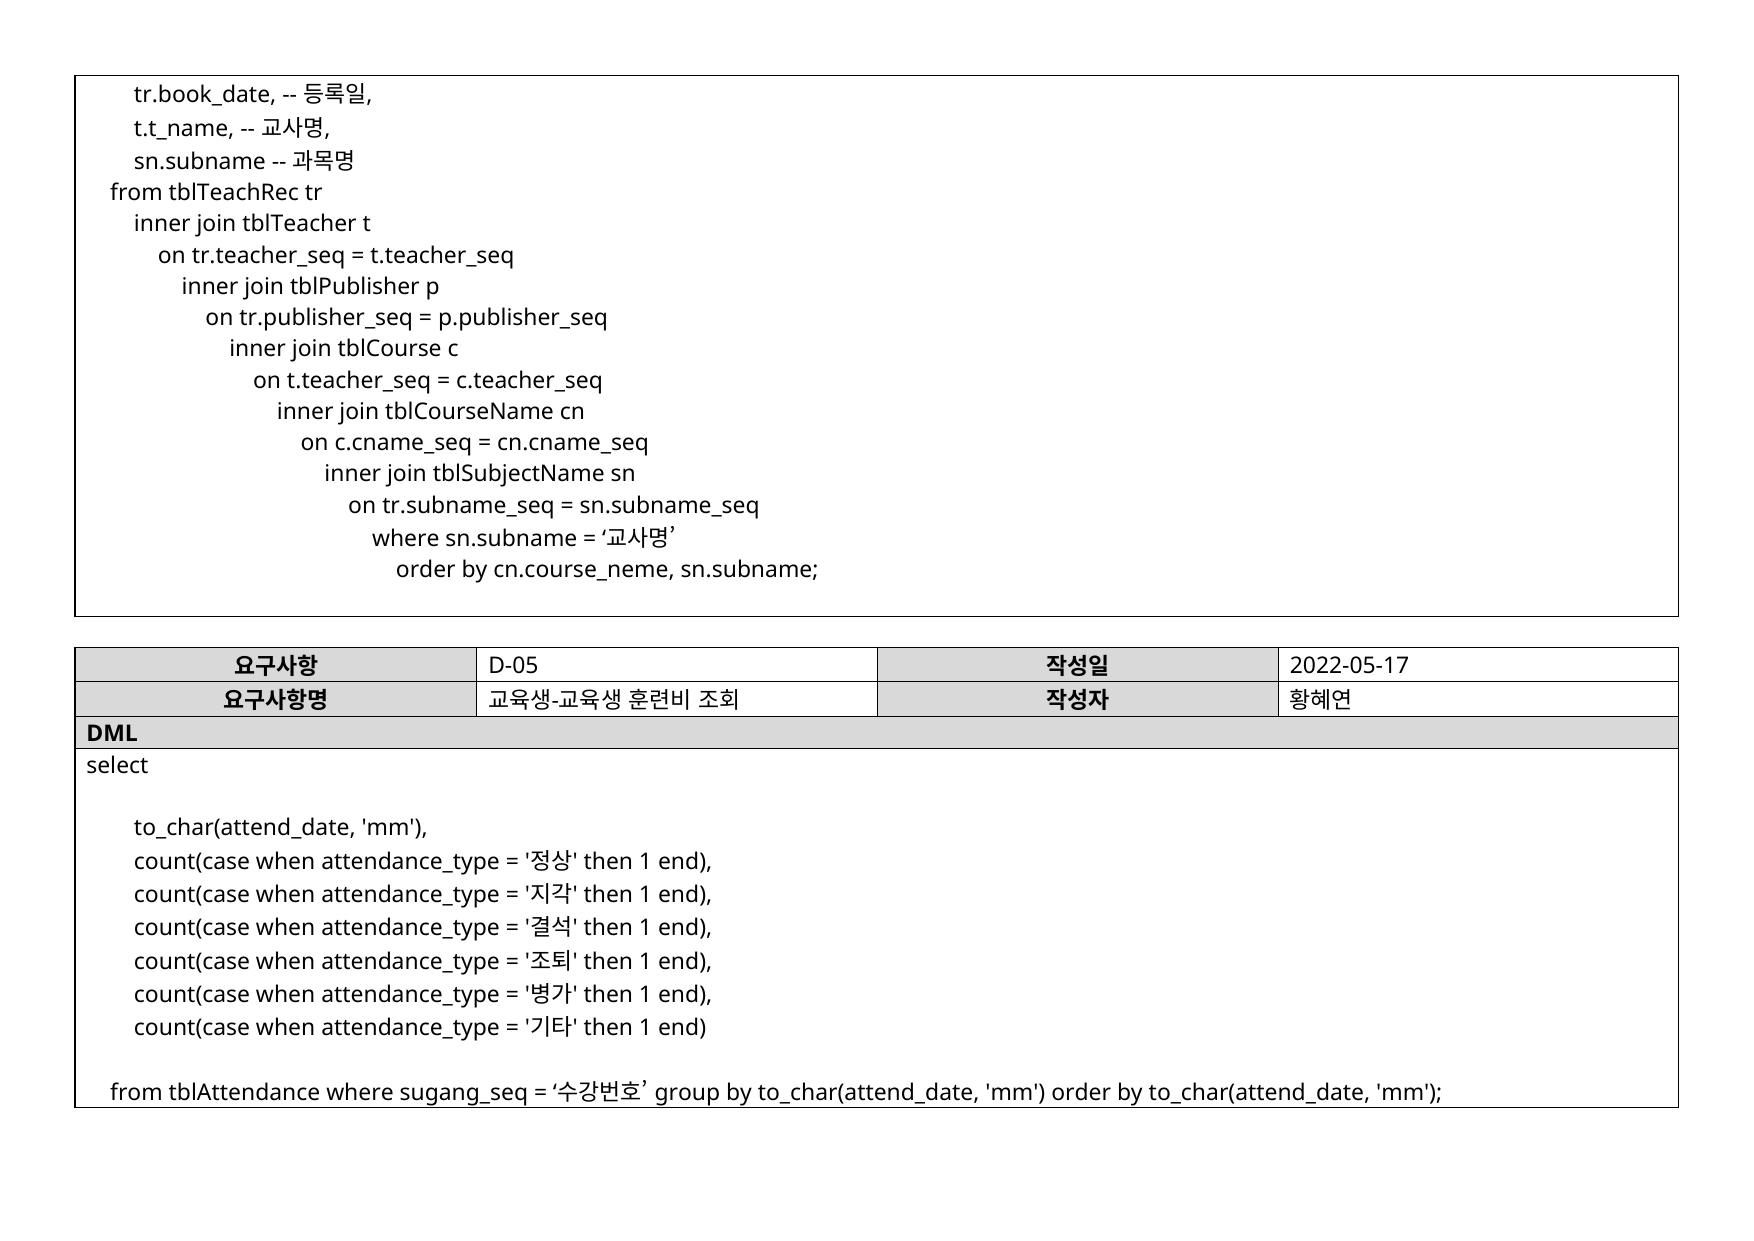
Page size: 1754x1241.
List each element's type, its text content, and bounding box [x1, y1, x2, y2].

table_header 작성일 [878, 648, 1278, 681]
table_cell 교육생-교육생 훈련비 조회 [477, 682, 877, 716]
table_header 요구사항 [76, 648, 476, 681]
table_cell DML [76, 717, 1678, 748]
table_cell select to_char(attend_date, 'mm'), count(case when attendance_type = '정상' then 1 end), count(case when attendance_type = '지각' then 1 end), count(case when attendance_type = '결석' then 1 end), count(case when attendance_type = '조퇴' then 1 end), count(case when attendance_type = '병가' then 1 end), count(case when attendance_type = '기타' then 1 end) from tblAttendance where sugang_seq = ‘수강번호’ group by to_char(attend_date, 'mm') order by to_char(attend_date, 'mm'); [76, 749, 1678, 1107]
table_cell 황혜연 [1279, 682, 1678, 716]
table_cell 작성자 [878, 682, 1278, 716]
table_cell 요구사항명 [76, 682, 476, 716]
table_header 2022-05-17 [1279, 648, 1678, 681]
table_header D-05 [477, 648, 877, 681]
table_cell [76, 76, 1678, 616]
